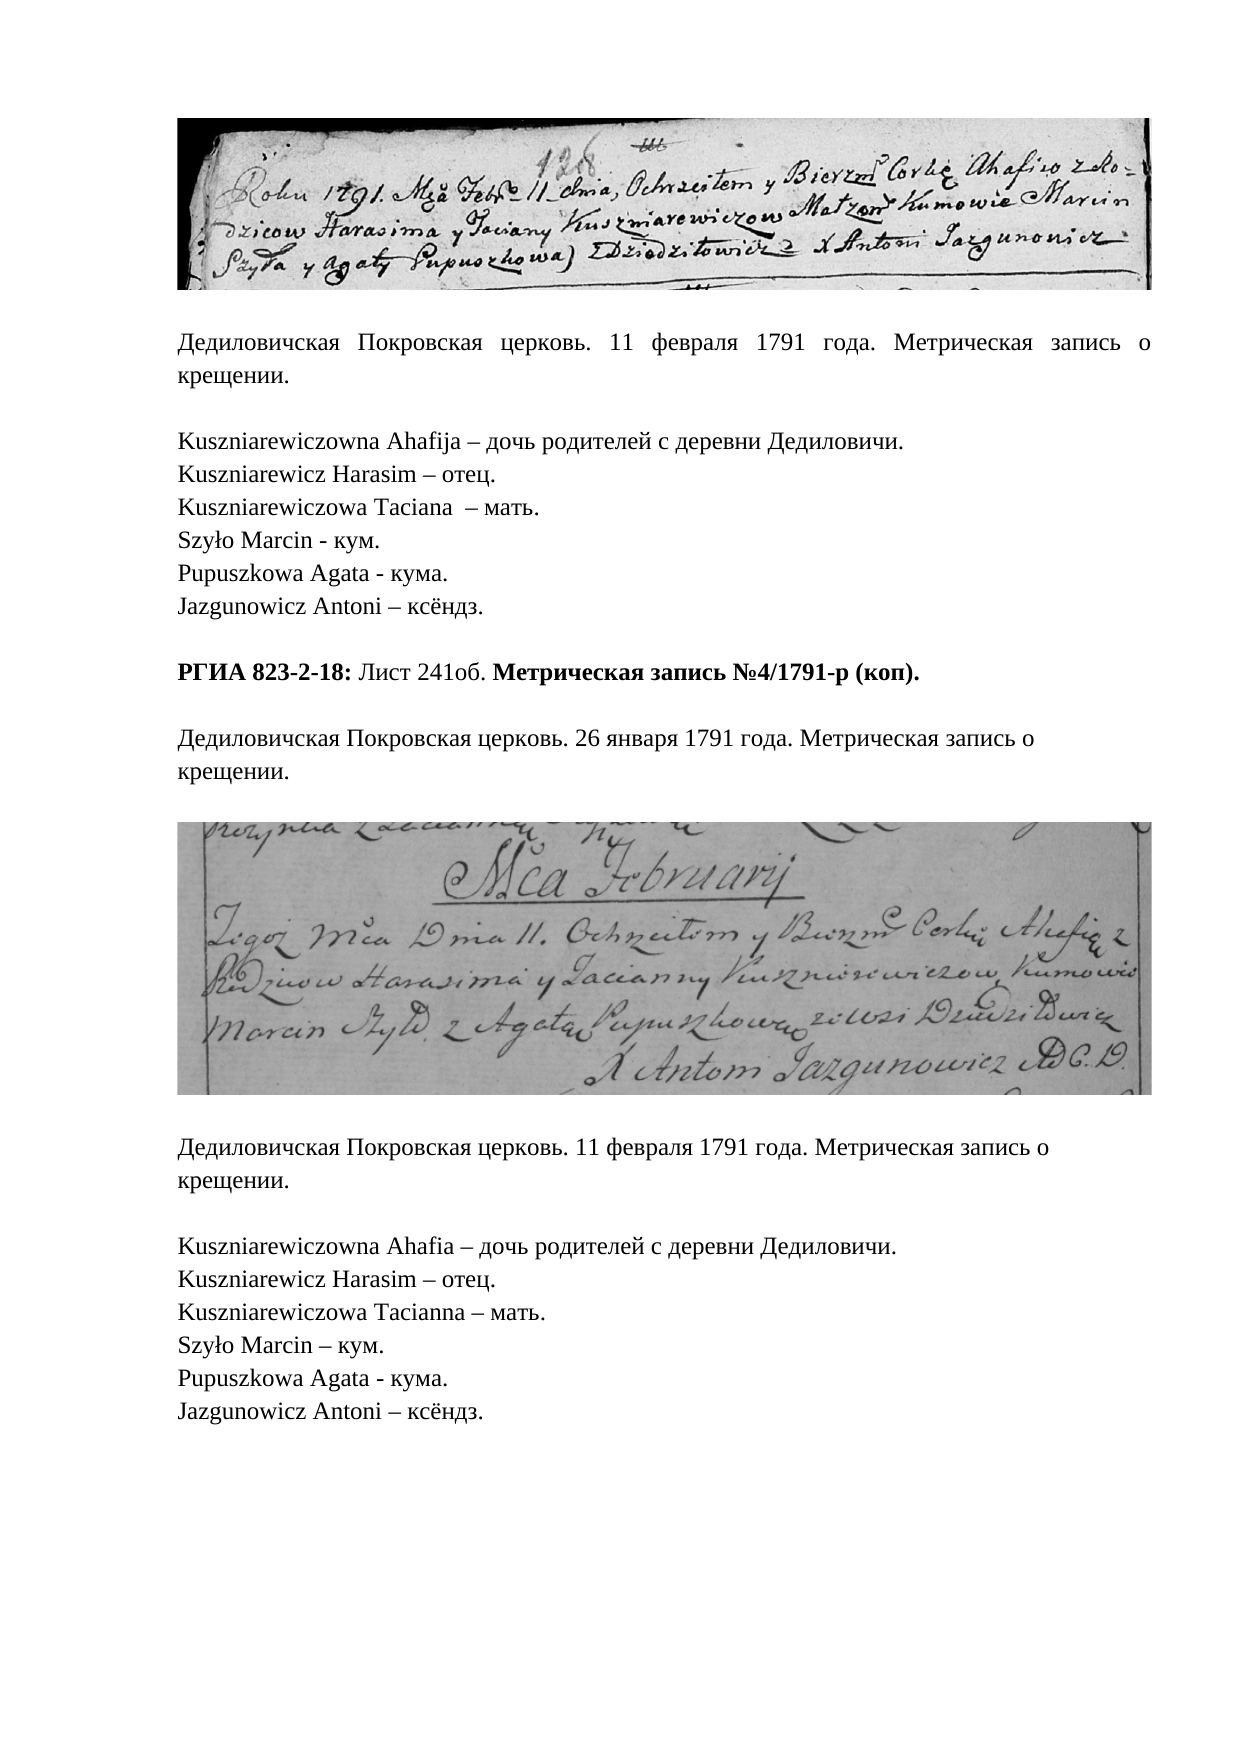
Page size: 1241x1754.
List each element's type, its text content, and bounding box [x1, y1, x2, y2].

picture [177, 822, 1152, 1095]
text РГИА 823-2-18: Лист 241об. Метрическая запись №4/1791-р (коп). [177, 657, 1152, 686]
text Pupuszkowa Agata - кума. [177, 1363, 1152, 1392]
text Jazgunowicz Antoni – ксёндз. [177, 1396, 1152, 1425]
text Kuszniarewicz Harasim – отец. [177, 1264, 1152, 1293]
text Kuszniarewiczowa Tacianna – мать. [177, 1297, 1152, 1326]
text Szyło Marcin - кум. [177, 525, 1152, 554]
text Szyło Marcin – кум. [177, 1330, 1152, 1359]
text Pupuszkowa Agata - кума. [177, 558, 1152, 587]
text Дедиловичская Покровская церковь. 11 февраля 1791 года. Метрическая запись о крещении. [177, 327, 1152, 389]
text Kuszniarewiczowa Taciana – мать. [177, 492, 1152, 521]
text Дедиловичская Покровская церковь. 11 февраля 1791 года. Метрическая запись о крещении. [177, 1132, 1152, 1194]
text Kuszniarewiczowna Ahafia – дочь родителей с деревни Дедиловичи. [177, 1231, 1152, 1260]
text Kuszniarewicz Harasim – отец. [177, 459, 1152, 488]
text Дедиловичская Покровская церковь. 26 января 1791 года. Метрическая запись о крещении. [177, 723, 1152, 785]
text Jazgunowicz Antoni – ксёндз. [177, 591, 1152, 620]
text Kuszniarewiczowna Ahafija – дочь родителей с деревни Дедиловичи. [177, 426, 1152, 455]
picture [177, 118, 1152, 290]
